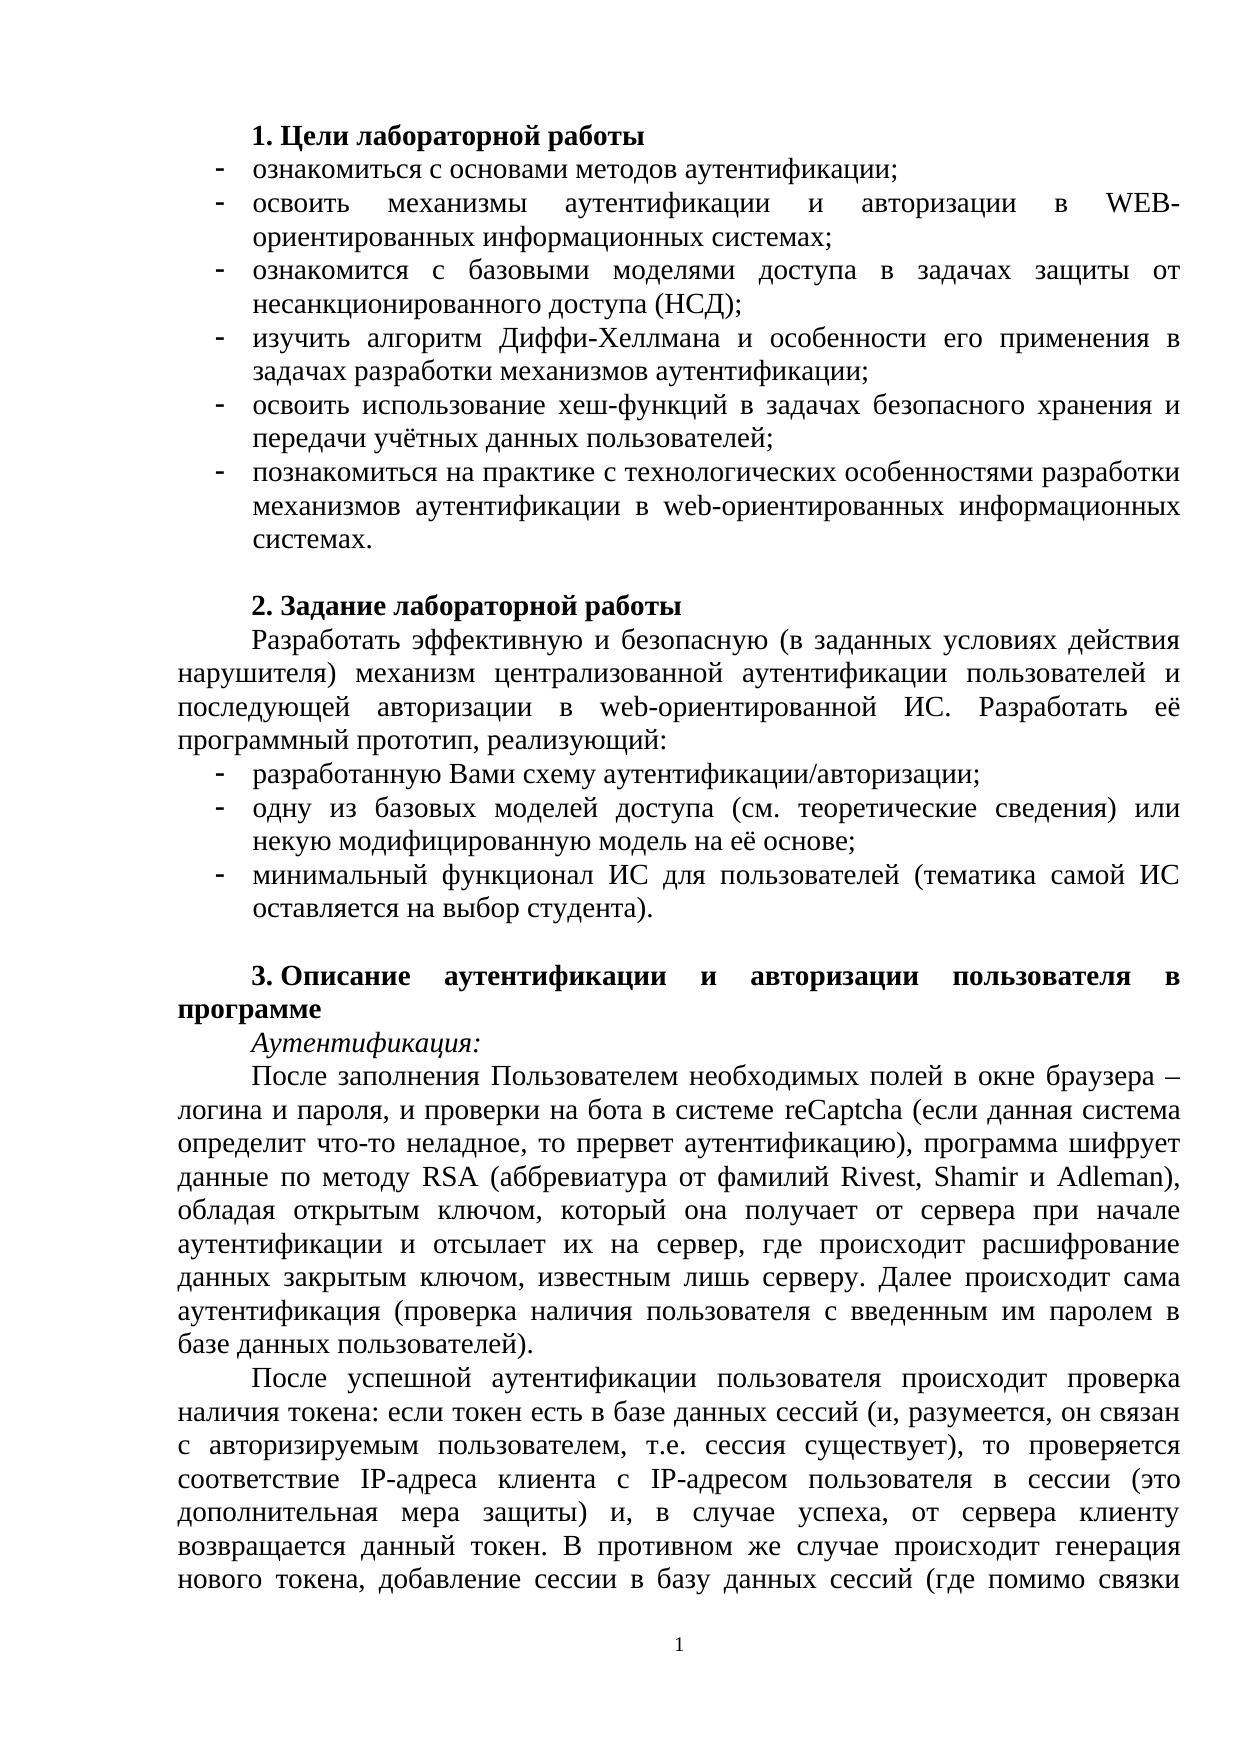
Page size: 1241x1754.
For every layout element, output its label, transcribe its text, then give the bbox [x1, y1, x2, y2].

text После заполнения Пользователем необходимых полей в окне браузера – логина и пароля, и проверки на бота в системе reCaptcha (если данная система определит что-то неладное, то прервет аутентификацию), программа шифрует данные по методу RSA (аббревиатура от фамилий Rivest, Shamir и Adleman), обладая открытым ключом, который она получает от сервера при начале аутентификации и отсылает их на сервер, где происходит расшифрование данных закрытым ключом, известным лишь серверу. Далее происходит сама аутентификация (проверка наличия пользователя с введенным им паролем в базе данных пользователей). [177, 1058, 1181, 1360]
list ознакомиться с основами методов аутентификации; [215, 152, 1181, 185]
list познакомиться на практике с технологических особенностями разработки механизмов аутентификации в web-ориентированных информационных системах. [215, 454, 1181, 555]
list минимальный функционал ИС для пользователей (тематика самой ИС оставляется на выбор студента). [215, 857, 1181, 924]
list изучить алгоритм Диффи-Хеллмана и особенности его применения в задачах разработки механизмов аутентификации; [215, 320, 1181, 387]
list ознакомится с базовыми моделями доступа в задачах защиты от несанкционированного доступа (НСД); [215, 252, 1181, 320]
list освоить механизмы аутентификации и авторизации в WEB-ориентированных информационных системах; [215, 185, 1181, 252]
list разработанную Вами схему аутентификации/авторизации; [215, 756, 1181, 790]
list Описание аутентификации и авторизации пользователя в программе [177, 958, 1181, 1025]
list освоить использование хеш-функций в задачах безопасного хранения и передачи учётных данных пользователей; [215, 387, 1181, 454]
list одну из базовых моделей доступа (см. теоретические сведения) или некую модифицированную модель на её основе; [215, 790, 1181, 857]
text Аутентификация: [177, 1025, 1181, 1058]
list Цели лабораторной работы [177, 118, 1181, 152]
list Задание лабораторной работы [177, 588, 1181, 622]
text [177, 1360, 1181, 1595]
text Разработать эффективную и безопасную (в заданных условиях действия нарушителя) механизм централизованной аутентификации пользователей и последующей авторизации в web-ориентированной ИС. Разработать её программный прототип, реализующий: [177, 622, 1181, 756]
